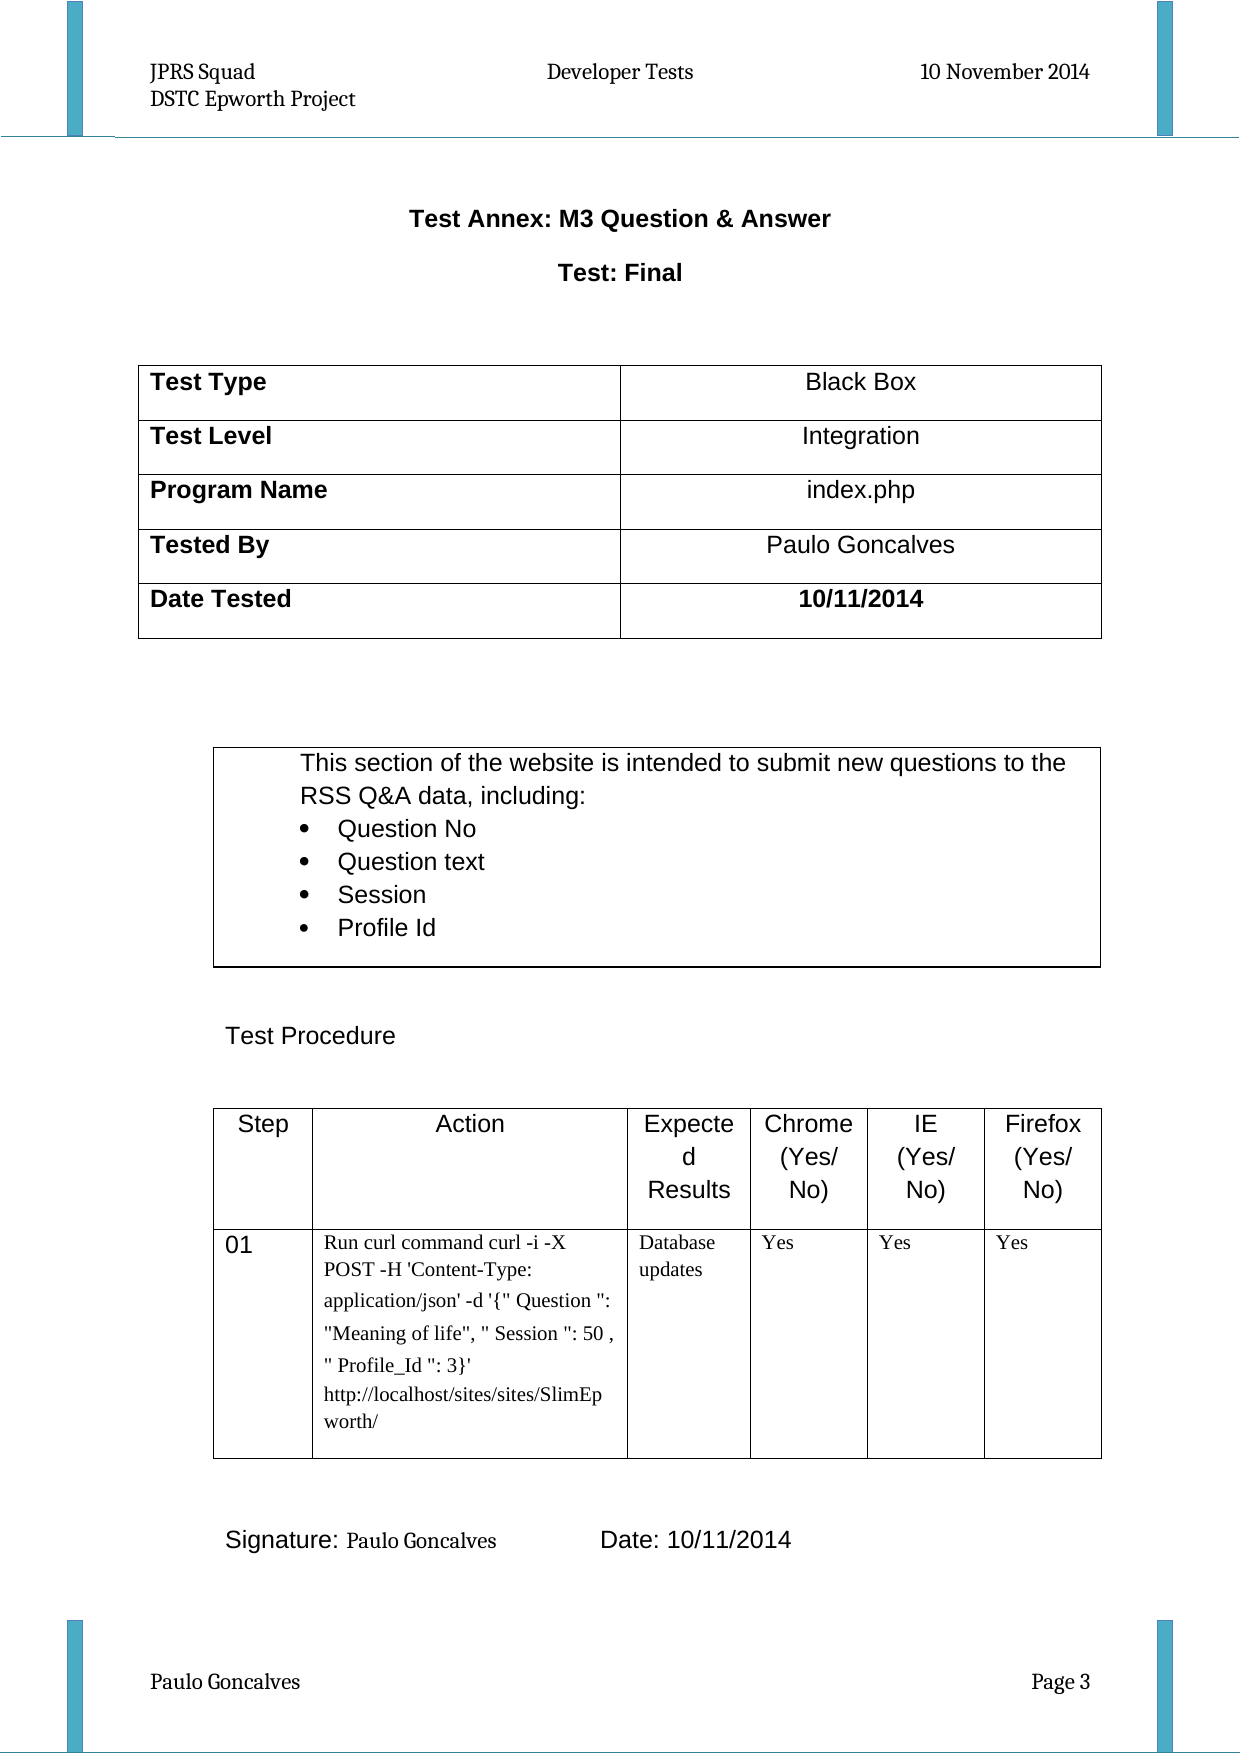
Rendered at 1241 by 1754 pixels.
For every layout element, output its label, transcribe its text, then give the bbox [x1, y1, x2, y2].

table_header IE (Yes/No) [868, 1109, 984, 1229]
table_cell 10/11/2014 [621, 584, 1101, 638]
table_cell Tested By [139, 530, 620, 583]
table_cell Yes [751, 1230, 867, 1458]
table_header Action [313, 1109, 627, 1229]
table_header Step [214, 1109, 312, 1229]
table_cell Date Tested [139, 584, 620, 638]
table_cell Program Name [139, 475, 620, 529]
table_cell Integration [621, 421, 1101, 474]
table_cell Yes [868, 1230, 984, 1458]
list Signature: Paulo Goncalves Date: 10/11/2014 [225, 1525, 1090, 1554]
text Test Annex: M3 Question & Answer [150, 204, 1090, 233]
table_header This section of the website is intended to submit new questions to the RSS Q&A data, including: Question No Question text Session Profile Id [214, 748, 1100, 966]
table_header Test Type [139, 366, 620, 420]
table_cell Run curl command curl -i -X POST -H 'Content-Type: application/json' -d '{" Question ": "Meaning of life", " Session ": 50 , " Profile_Id ": 3}' http://localhost/sites/sites/SlimEpworth/ [313, 1230, 627, 1458]
table_cell Test Level [139, 421, 620, 474]
table_cell 01 [214, 1230, 312, 1458]
table_header Expected Results [628, 1109, 750, 1229]
table_cell Database updates [628, 1230, 750, 1458]
table_header Firefox (Yes/No) [985, 1109, 1101, 1229]
list Test Procedure [225, 1021, 1090, 1050]
table_header Chrome (Yes/No) [751, 1109, 867, 1229]
table_cell index.php [621, 475, 1101, 529]
table_header Black Box [621, 366, 1101, 420]
text Test: Final [150, 258, 1090, 286]
table_cell Yes [985, 1230, 1101, 1458]
table_cell Paulo Goncalves [621, 530, 1101, 583]
